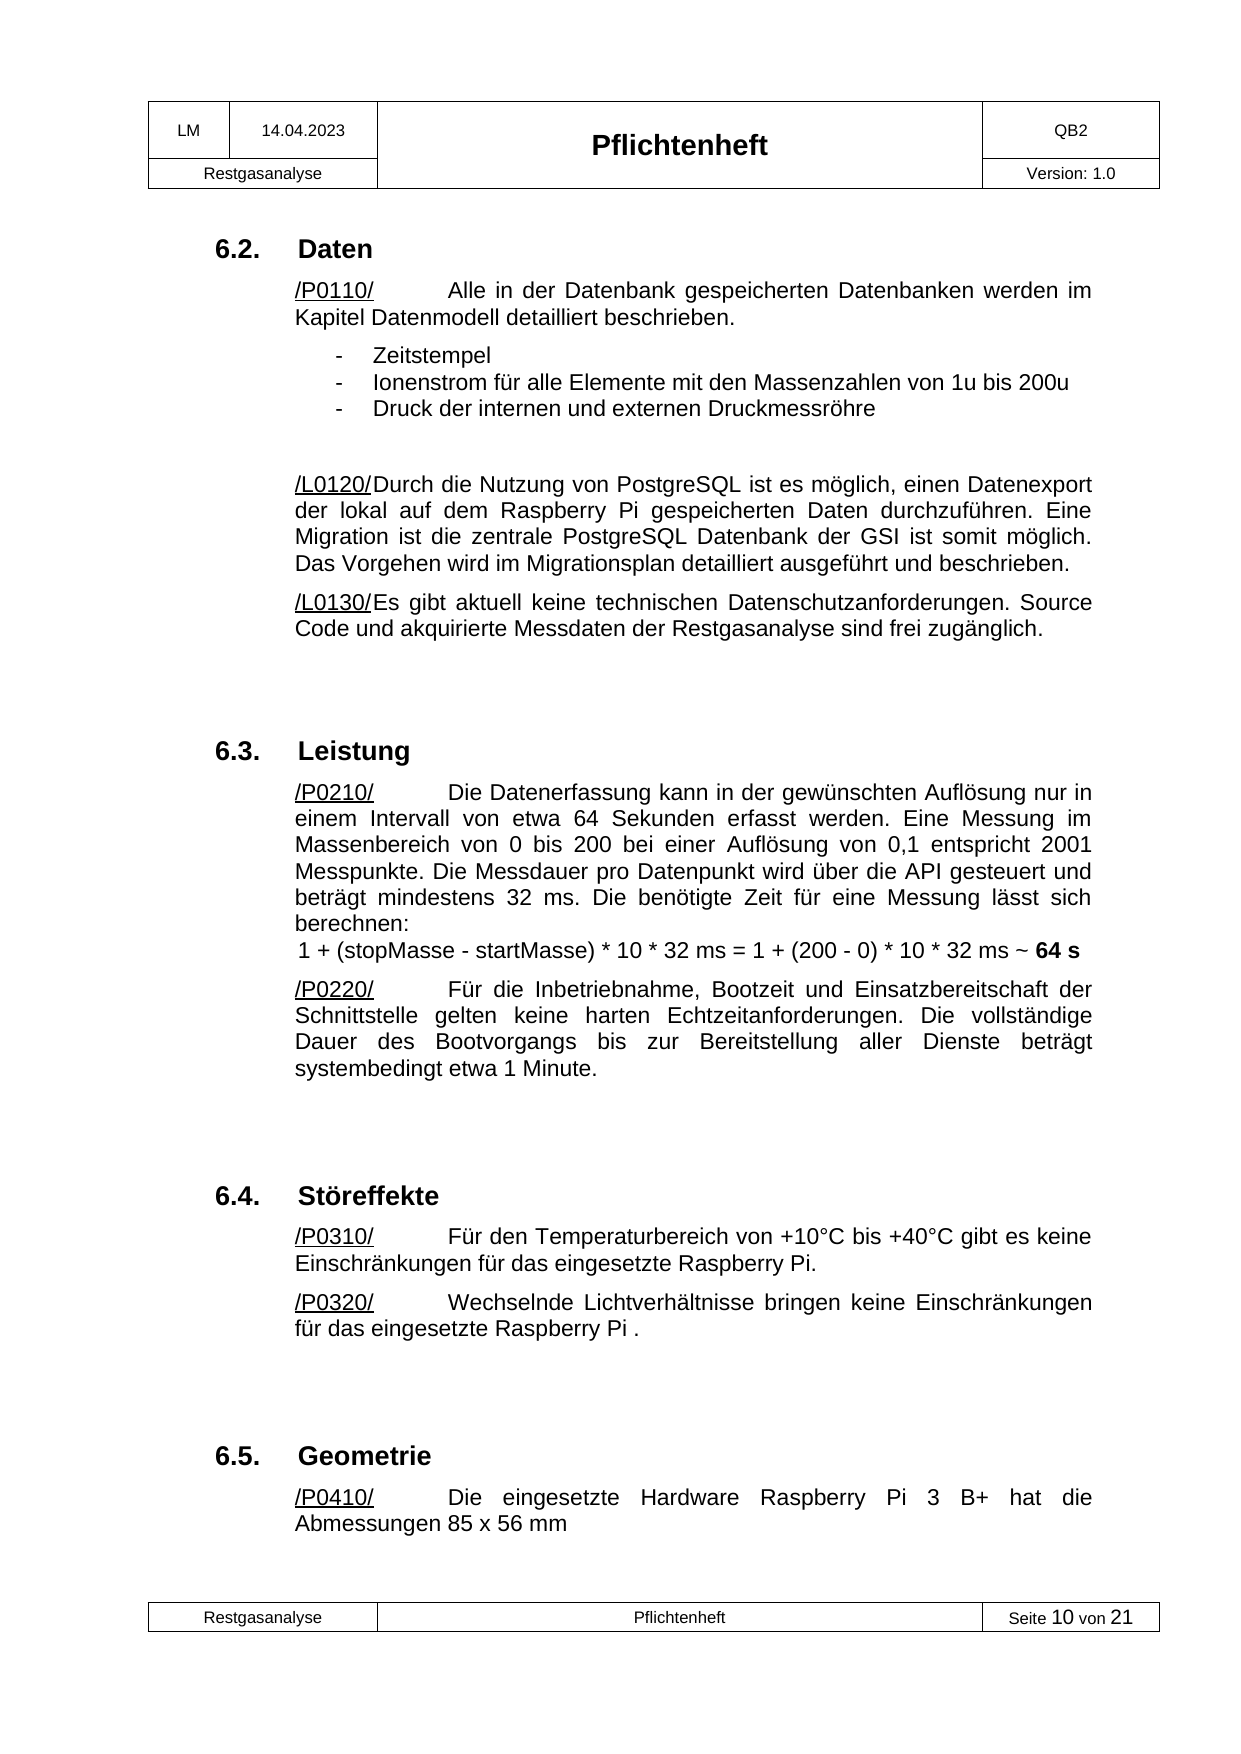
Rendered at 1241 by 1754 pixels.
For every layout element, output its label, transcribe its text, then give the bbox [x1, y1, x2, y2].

subtitle Leistung [260, 735, 1093, 766]
list Zeitstempel [335, 342, 1093, 369]
subtitle Daten [260, 233, 1093, 265]
subtitle Störeffekte [260, 1179, 1093, 1211]
text /P0310/ Für den Temperaturbereich von +10°C bis +40°C gibt es keine Einschränkungen für das eingesetzte Raspberry Pi. [294, 1223, 1093, 1276]
text /P0320/ Wechselnde Lichtverhältnisse bringen keine Einschränkungen für das eingesetzte Raspberry Pi . [294, 1288, 1093, 1341]
text /P0210/ Die Datenerfassung kann in der gewünschten Auflösung nur in einem Intervall von etwa 64 Sekunden erfasst werden. Eine Messung im Massenbereich von 0 bis 200 bei einer Auflösung von 0,1 entspricht 2001 Messpunkte. Die Messdauer pro Datenpunkt wird über die API gesteuert und beträgt mindestens 32 ms. Die benötigte Zeit für eine Messung lässt sich berechnen: 1 + (stopMasse - startMasse) * 10 * 32 ms = 1 + (200 - 0) * 10 * 32 ms ~ 64 s [294, 779, 1093, 963]
text /L0130/ Es gibt aktuell keine technischen Datenschutzanforderungen. Source Code und akquirierte Messdaten der Restgasanalyse sind frei zugänglich. [294, 588, 1093, 641]
subtitle Geometrie [260, 1440, 1093, 1471]
list Druck der internen und externen Druckmessröhre [335, 395, 1093, 422]
list Ionenstrom für alle Elemente mit den Massenzahlen von 1u bis 200u [335, 369, 1093, 395]
text /P0220/ Für die Inbetriebnahme, Bootzeit und Einsatzbereitschaft der Schnittstelle gelten keine harten Echtzeitanforderungen. Die vollständige Dauer des Bootvorgangs bis zur Bereitstellung aller Dienste beträgt systembedingt etwa 1 Minute. [294, 976, 1093, 1081]
text /P0410/ Die eingesetzte Hardware Raspberry Pi 3 B+ hat die Abmessungen 85 x 56 mm [294, 1483, 1093, 1536]
text /P0110/ Alle in der Datenbank gespeicherten Datenbanken werden im Kapitel Datenmodell detailliert beschrieben. [294, 277, 1093, 330]
text /L0120/ Durch die Nutzung von PostgreSQL ist es möglich, einen Datenexport der lokal auf dem Raspberry Pi gespeicherten Daten durchzuführen. Eine Migration ist die zentrale PostgreSQL Datenbank der GSI ist somit möglich. Das Vorgehen wird im Migrationsplan detailliert ausgeführt und beschrieben. [294, 471, 1093, 576]
